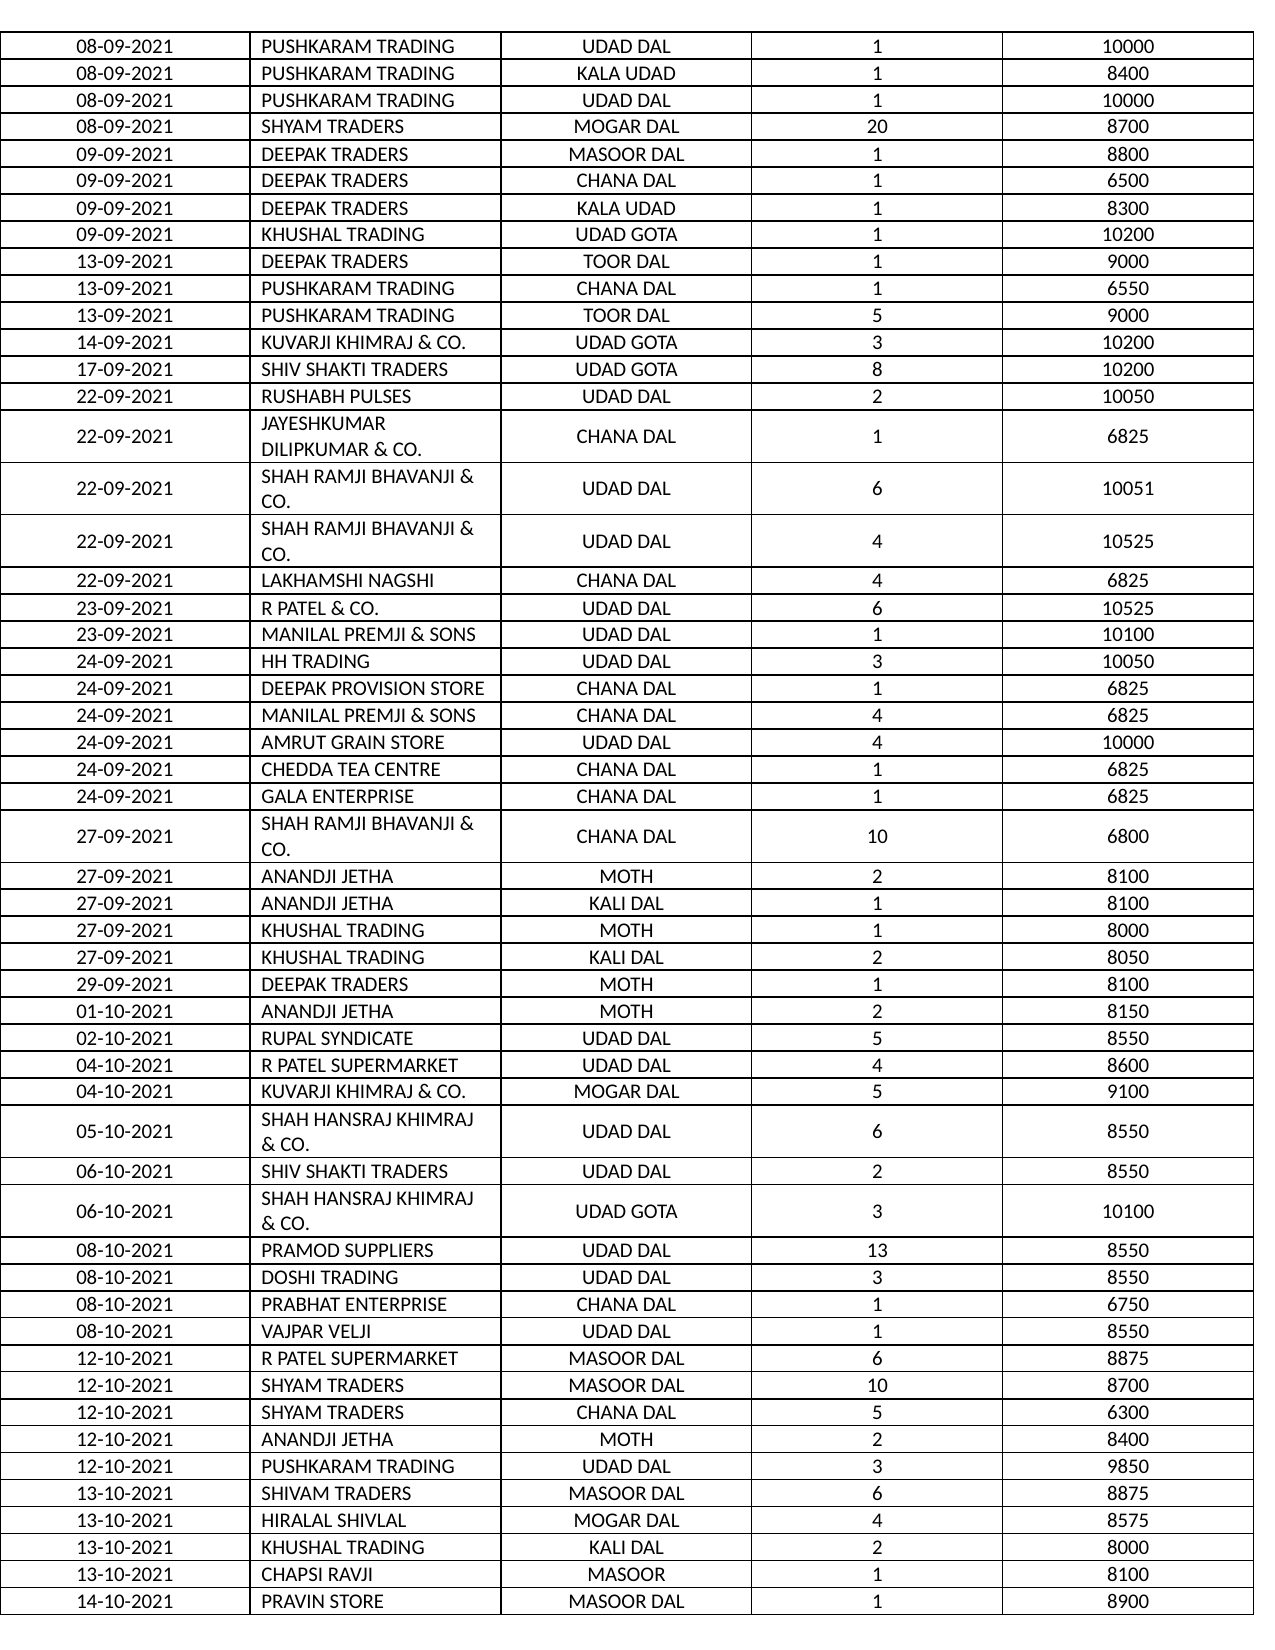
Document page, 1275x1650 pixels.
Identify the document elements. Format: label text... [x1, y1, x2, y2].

table_cell ANANDJI JETHA [251, 863, 500, 888]
table_cell R PATEL SUPERMARKET [251, 1346, 500, 1371]
table_cell R PATEL & CO. [251, 595, 500, 620]
table_cell CHANA DAL [502, 568, 751, 593]
table_cell 5 [752, 1025, 1002, 1050]
table_cell KALI DAL [502, 890, 751, 915]
table_cell 4 [752, 730, 1002, 755]
table_cell 6825 [1003, 703, 1253, 728]
table_cell JAYESHKUMAR DILIPKUMAR & CO. [251, 411, 500, 461]
table_cell 12-10-2021 [1, 1372, 249, 1398]
table_cell 08-09-2021 [1, 114, 249, 139]
table_cell PUSHKARAM TRADING [251, 276, 500, 301]
table_cell 3 [752, 1453, 1002, 1479]
table_cell 10 [752, 1372, 1002, 1398]
table_cell 1 [752, 757, 1002, 782]
table_cell 13-09-2021 [1, 303, 249, 328]
table_cell MOGAR DAL [502, 114, 751, 139]
table_cell 5 [752, 1079, 1002, 1104]
table_cell R PATEL SUPERMARKET [251, 1052, 500, 1077]
table_cell UDAD GOTA [502, 357, 751, 382]
table_cell 6 [752, 1346, 1002, 1371]
table_cell 23-09-2021 [1, 622, 249, 647]
table_cell 8700 [1003, 1372, 1253, 1398]
table_cell 22-09-2021 [1, 384, 249, 409]
table_cell 8900 [1003, 1588, 1253, 1614]
table_cell SHIV SHAKTI TRADERS [251, 357, 500, 382]
table_cell PUSHKARAM TRADING [251, 60, 500, 85]
table_cell MOTH [502, 971, 751, 996]
table_cell UDAD DAL [502, 33, 751, 58]
table_cell TOOR DAL [502, 249, 751, 274]
table_cell UDAD DAL [502, 1106, 751, 1157]
table_cell 1 [752, 141, 1002, 166]
table_cell UDAD DAL [502, 1025, 751, 1050]
table_cell HIRALAL SHIVLAL [251, 1507, 500, 1533]
table_cell 6825 [1003, 411, 1253, 461]
table_cell 2 [752, 998, 1002, 1023]
table_cell 10200 [1003, 330, 1253, 355]
table_cell CHEDDA TEA CENTRE [251, 757, 500, 782]
table_cell MASOOR DAL [502, 1588, 751, 1614]
table_cell 06-10-2021 [1, 1185, 249, 1236]
table_cell 8875 [1003, 1346, 1253, 1371]
table_cell 1 [752, 1318, 1002, 1344]
table_cell PUSHKARAM TRADING [251, 33, 500, 58]
table_cell 5 [752, 303, 1002, 328]
table_cell 1 [752, 917, 1002, 942]
table_cell 9000 [1003, 249, 1253, 274]
table_cell 6800 [1003, 811, 1253, 861]
table_cell 04-10-2021 [1, 1079, 249, 1104]
table_cell 6 [752, 1106, 1002, 1157]
table_cell UDAD DAL [502, 1453, 751, 1479]
table_cell MOGAR DAL [502, 1079, 751, 1104]
table_cell PRAMOD SUPPLIERS [251, 1238, 500, 1263]
table_cell UDAD DAL [502, 1052, 751, 1077]
table_cell 6500 [1003, 168, 1253, 193]
table_cell 24-09-2021 [1, 757, 249, 782]
table_cell UDAD DAL [502, 87, 751, 112]
table_cell 6825 [1003, 568, 1253, 593]
table_cell UDAD DAL [502, 730, 751, 755]
table_cell 4 [752, 515, 1002, 566]
table_cell MASOOR DAL [502, 1372, 751, 1398]
table_cell MASOOR DAL [502, 141, 751, 166]
table_cell UDAD DAL [502, 1158, 751, 1183]
table_cell SHAH HANSRAJ KHIMRAJ & CO. [251, 1106, 500, 1157]
table_cell 10525 [1003, 595, 1253, 620]
table_cell CHANA DAL [502, 784, 751, 809]
table_cell ANANDJI JETHA [251, 998, 500, 1023]
table_cell 1 [752, 195, 1002, 220]
table_cell SHAH RAMJI BHAVANJI & CO. [251, 811, 500, 861]
table_cell 1 [752, 890, 1002, 915]
table_cell 4 [752, 568, 1002, 593]
table_cell UDAD GOTA [502, 330, 751, 355]
table_cell 10051 [1003, 463, 1253, 514]
table_cell KUVARJI KHIMRAJ & CO. [251, 1079, 500, 1104]
table_cell 1 [752, 971, 1002, 996]
table_cell 17-09-2021 [1, 357, 249, 382]
table_cell 6 [752, 595, 1002, 620]
table_cell 1 [752, 1292, 1002, 1317]
table_cell 3 [752, 649, 1002, 674]
table_cell 8550 [1003, 1106, 1253, 1157]
table_cell SHIVAM TRADERS [251, 1480, 500, 1506]
table_cell 27-09-2021 [1, 944, 249, 969]
table_cell 14-09-2021 [1, 330, 249, 355]
table_cell 6825 [1003, 757, 1253, 782]
table_cell 6750 [1003, 1292, 1253, 1317]
table_cell 6 [752, 1480, 1002, 1506]
table_cell 24-09-2021 [1, 703, 249, 728]
table_cell 13-10-2021 [1, 1507, 249, 1533]
table_cell KHUSHAL TRADING [251, 222, 500, 247]
table_cell KALI DAL [502, 944, 751, 969]
table_cell DOSHI TRADING [251, 1265, 500, 1290]
table_cell PUSHKARAM TRADING [251, 1453, 500, 1479]
table_cell MOTH [502, 1426, 751, 1452]
table_cell 1 [752, 87, 1002, 112]
table_cell 8100 [1003, 1561, 1253, 1587]
table_cell 22-09-2021 [1, 463, 249, 514]
table_cell 1 [752, 33, 1002, 58]
table_cell 10100 [1003, 622, 1253, 647]
table_cell 10200 [1003, 222, 1253, 247]
table_cell 24-09-2021 [1, 784, 249, 809]
table_cell DEEPAK TRADERS [251, 971, 500, 996]
table_cell 24-09-2021 [1, 676, 249, 701]
table_cell CHAPSI RAVJI [251, 1561, 500, 1587]
table_cell 08-10-2021 [1, 1238, 249, 1263]
table_cell 6825 [1003, 676, 1253, 701]
table_cell SHYAM TRADERS [251, 1372, 500, 1398]
table_cell KHUSHAL TRADING [251, 944, 500, 969]
table_cell SHAH RAMJI BHAVANJI & CO. [251, 515, 500, 566]
table_cell UDAD DAL [502, 1238, 751, 1263]
table_cell 20 [752, 114, 1002, 139]
table_cell 8600 [1003, 1052, 1253, 1077]
table_cell 24-09-2021 [1, 649, 249, 674]
table_cell CHANA DAL [502, 757, 751, 782]
table_cell KUVARJI KHIMRAJ & CO. [251, 330, 500, 355]
table_cell DEEPAK TRADERS [251, 249, 500, 274]
table_cell 1 [752, 249, 1002, 274]
table_cell SHYAM TRADERS [251, 114, 500, 139]
table_cell PUSHKARAM TRADING [251, 87, 500, 112]
table_cell 10050 [1003, 384, 1253, 409]
table_cell UDAD DAL [502, 463, 751, 514]
table_cell DEEPAK TRADERS [251, 141, 500, 166]
table_cell 8550 [1003, 1318, 1253, 1344]
table_cell VAJPAR VELJI [251, 1318, 500, 1344]
table_cell 8100 [1003, 890, 1253, 915]
table_cell CHANA DAL [502, 1400, 751, 1425]
table_cell 3 [752, 1185, 1002, 1236]
table_cell 08-10-2021 [1, 1292, 249, 1317]
table_cell CHANA DAL [502, 276, 751, 301]
table_cell 09-09-2021 [1, 222, 249, 247]
table_cell UDAD DAL [502, 649, 751, 674]
table_cell 12-10-2021 [1, 1400, 249, 1425]
table_cell SHAH HANSRAJ KHIMRAJ & CO. [251, 1185, 500, 1236]
table_cell 13 [752, 1238, 1002, 1263]
table_cell 02-10-2021 [1, 1025, 249, 1050]
table_cell 2 [752, 1534, 1002, 1560]
table_cell SHAH RAMJI BHAVANJI & CO. [251, 463, 500, 514]
table_cell 27-09-2021 [1, 917, 249, 942]
table_cell 1 [752, 1561, 1002, 1587]
table_cell PUSHKARAM TRADING [251, 303, 500, 328]
table_cell 8575 [1003, 1507, 1253, 1533]
table_cell LAKHAMSHI NAGSHI [251, 568, 500, 593]
table_cell KALA UDAD [502, 60, 751, 85]
table_cell UDAD DAL [502, 622, 751, 647]
table_cell 10 [752, 811, 1002, 861]
table_cell GALA ENTERPRISE [251, 784, 500, 809]
table_cell ANANDJI JETHA [251, 890, 500, 915]
table_cell CHANA DAL [502, 703, 751, 728]
table_cell CHANA DAL [502, 168, 751, 193]
table_cell 10100 [1003, 1185, 1253, 1236]
table_cell 8550 [1003, 1265, 1253, 1290]
table_cell MANILAL PREMJI & SONS [251, 622, 500, 647]
table_cell KALI DAL [502, 1534, 751, 1560]
table_cell 08-09-2021 [1, 33, 249, 58]
table_cell 6825 [1003, 784, 1253, 809]
table_cell 6 [752, 463, 1002, 514]
table_cell 8800 [1003, 141, 1253, 166]
table_cell CHANA DAL [502, 811, 751, 861]
table_cell HH TRADING [251, 649, 500, 674]
table_cell 27-09-2021 [1, 863, 249, 888]
table_cell 4 [752, 703, 1002, 728]
table_cell 9850 [1003, 1453, 1253, 1479]
table_cell 10000 [1003, 730, 1253, 755]
table_cell SHYAM TRADERS [251, 1400, 500, 1425]
table_cell 1 [752, 622, 1002, 647]
table_cell MASOOR [502, 1561, 751, 1587]
table_cell 13-10-2021 [1, 1534, 249, 1560]
table_cell 10525 [1003, 515, 1253, 566]
table_cell 8000 [1003, 917, 1253, 942]
table_cell 13-10-2021 [1, 1480, 249, 1506]
table_cell 22-09-2021 [1, 568, 249, 593]
table_cell 22-09-2021 [1, 515, 249, 566]
table_cell 2 [752, 1426, 1002, 1452]
table_cell 22-09-2021 [1, 411, 249, 461]
table_cell 8100 [1003, 971, 1253, 996]
table_cell DEEPAK TRADERS [251, 168, 500, 193]
table_cell 1 [752, 411, 1002, 461]
table_cell UDAD DAL [502, 384, 751, 409]
table_cell MASOOR DAL [502, 1480, 751, 1506]
table_cell 8150 [1003, 998, 1253, 1023]
table_cell 4 [752, 1052, 1002, 1077]
table_cell 2 [752, 384, 1002, 409]
table_cell 10000 [1003, 87, 1253, 112]
table_cell UDAD DAL [502, 1265, 751, 1290]
table_cell 05-10-2021 [1, 1106, 249, 1157]
table_cell 12-10-2021 [1, 1426, 249, 1452]
table_cell MANILAL PREMJI & SONS [251, 703, 500, 728]
table_cell RUSHABH PULSES [251, 384, 500, 409]
table_cell 10200 [1003, 357, 1253, 382]
table_cell 2 [752, 944, 1002, 969]
table_cell UDAD DAL [502, 1318, 751, 1344]
table_cell 1 [752, 60, 1002, 85]
table_cell RUPAL SYNDICATE [251, 1025, 500, 1050]
table_cell 8000 [1003, 1534, 1253, 1560]
table_cell 08-09-2021 [1, 60, 249, 85]
table_cell 1 [752, 784, 1002, 809]
table_cell KHUSHAL TRADING [251, 1534, 500, 1560]
table_cell 9000 [1003, 303, 1253, 328]
table_cell 13-10-2021 [1, 1561, 249, 1587]
table_cell MOTH [502, 863, 751, 888]
table_cell 5 [752, 1400, 1002, 1425]
table_cell KHUSHAL TRADING [251, 917, 500, 942]
table_cell 8550 [1003, 1025, 1253, 1050]
table_cell 06-10-2021 [1, 1158, 249, 1183]
table_cell 8300 [1003, 195, 1253, 220]
table_cell 1 [752, 276, 1002, 301]
table_cell UDAD GOTA [502, 1185, 751, 1236]
table_cell 9100 [1003, 1079, 1253, 1104]
table_cell 23-09-2021 [1, 595, 249, 620]
table_cell 08-10-2021 [1, 1318, 249, 1344]
table_cell 14-10-2021 [1, 1588, 249, 1614]
table_cell 8400 [1003, 1426, 1253, 1452]
table_cell 29-09-2021 [1, 971, 249, 996]
table_cell 1 [752, 222, 1002, 247]
table_cell 4 [752, 1507, 1002, 1533]
table_cell 6300 [1003, 1400, 1253, 1425]
table_cell 8550 [1003, 1158, 1253, 1183]
table_cell 8550 [1003, 1238, 1253, 1263]
table_cell 13-09-2021 [1, 276, 249, 301]
table_cell 1 [752, 168, 1002, 193]
table_cell MASOOR DAL [502, 1346, 751, 1371]
table_cell 8875 [1003, 1480, 1253, 1506]
table_cell 08-10-2021 [1, 1265, 249, 1290]
table_cell KALA UDAD [502, 195, 751, 220]
table_cell 24-09-2021 [1, 730, 249, 755]
table_cell 27-09-2021 [1, 811, 249, 861]
table_cell 2 [752, 1158, 1002, 1183]
table_cell 8400 [1003, 60, 1253, 85]
table_cell MOTH [502, 917, 751, 942]
table_cell TOOR DAL [502, 303, 751, 328]
table_cell SHIV SHAKTI TRADERS [251, 1158, 500, 1183]
table_cell 3 [752, 1265, 1002, 1290]
table_cell 2 [752, 863, 1002, 888]
table_cell PRABHAT ENTERPRISE [251, 1292, 500, 1317]
table_cell 8050 [1003, 944, 1253, 969]
table_cell 08-09-2021 [1, 87, 249, 112]
table_cell 6550 [1003, 276, 1253, 301]
table_cell UDAD DAL [502, 515, 751, 566]
table_cell 8100 [1003, 863, 1253, 888]
table_cell PRAVIN STORE [251, 1588, 500, 1614]
table_cell 09-09-2021 [1, 141, 249, 166]
table_cell MOGAR DAL [502, 1507, 751, 1533]
table_cell UDAD GOTA [502, 222, 751, 247]
table_cell MOTH [502, 998, 751, 1023]
table_cell CHANA DAL [502, 676, 751, 701]
table_cell 10000 [1003, 33, 1253, 58]
table_cell ANANDJI JETHA [251, 1426, 500, 1452]
table_cell DEEPAK TRADERS [251, 195, 500, 220]
table_cell AMRUT GRAIN STORE [251, 730, 500, 755]
table_cell 1 [752, 1588, 1002, 1614]
table_cell DEEPAK PROVISION STORE [251, 676, 500, 701]
table_cell 09-09-2021 [1, 195, 249, 220]
table_cell 09-09-2021 [1, 168, 249, 193]
table_cell 12-10-2021 [1, 1453, 249, 1479]
table_cell 01-10-2021 [1, 998, 249, 1023]
table_cell 8700 [1003, 114, 1253, 139]
table_cell 12-10-2021 [1, 1346, 249, 1371]
table_cell 13-09-2021 [1, 249, 249, 274]
table_cell CHANA DAL [502, 1292, 751, 1317]
table_cell 27-09-2021 [1, 890, 249, 915]
table_cell 04-10-2021 [1, 1052, 249, 1077]
table_cell 1 [752, 676, 1002, 701]
table_cell CHANA DAL [502, 411, 751, 461]
table_cell 8 [752, 357, 1002, 382]
table_cell UDAD DAL [502, 595, 751, 620]
table_cell 10050 [1003, 649, 1253, 674]
table_cell 3 [752, 330, 1002, 355]
